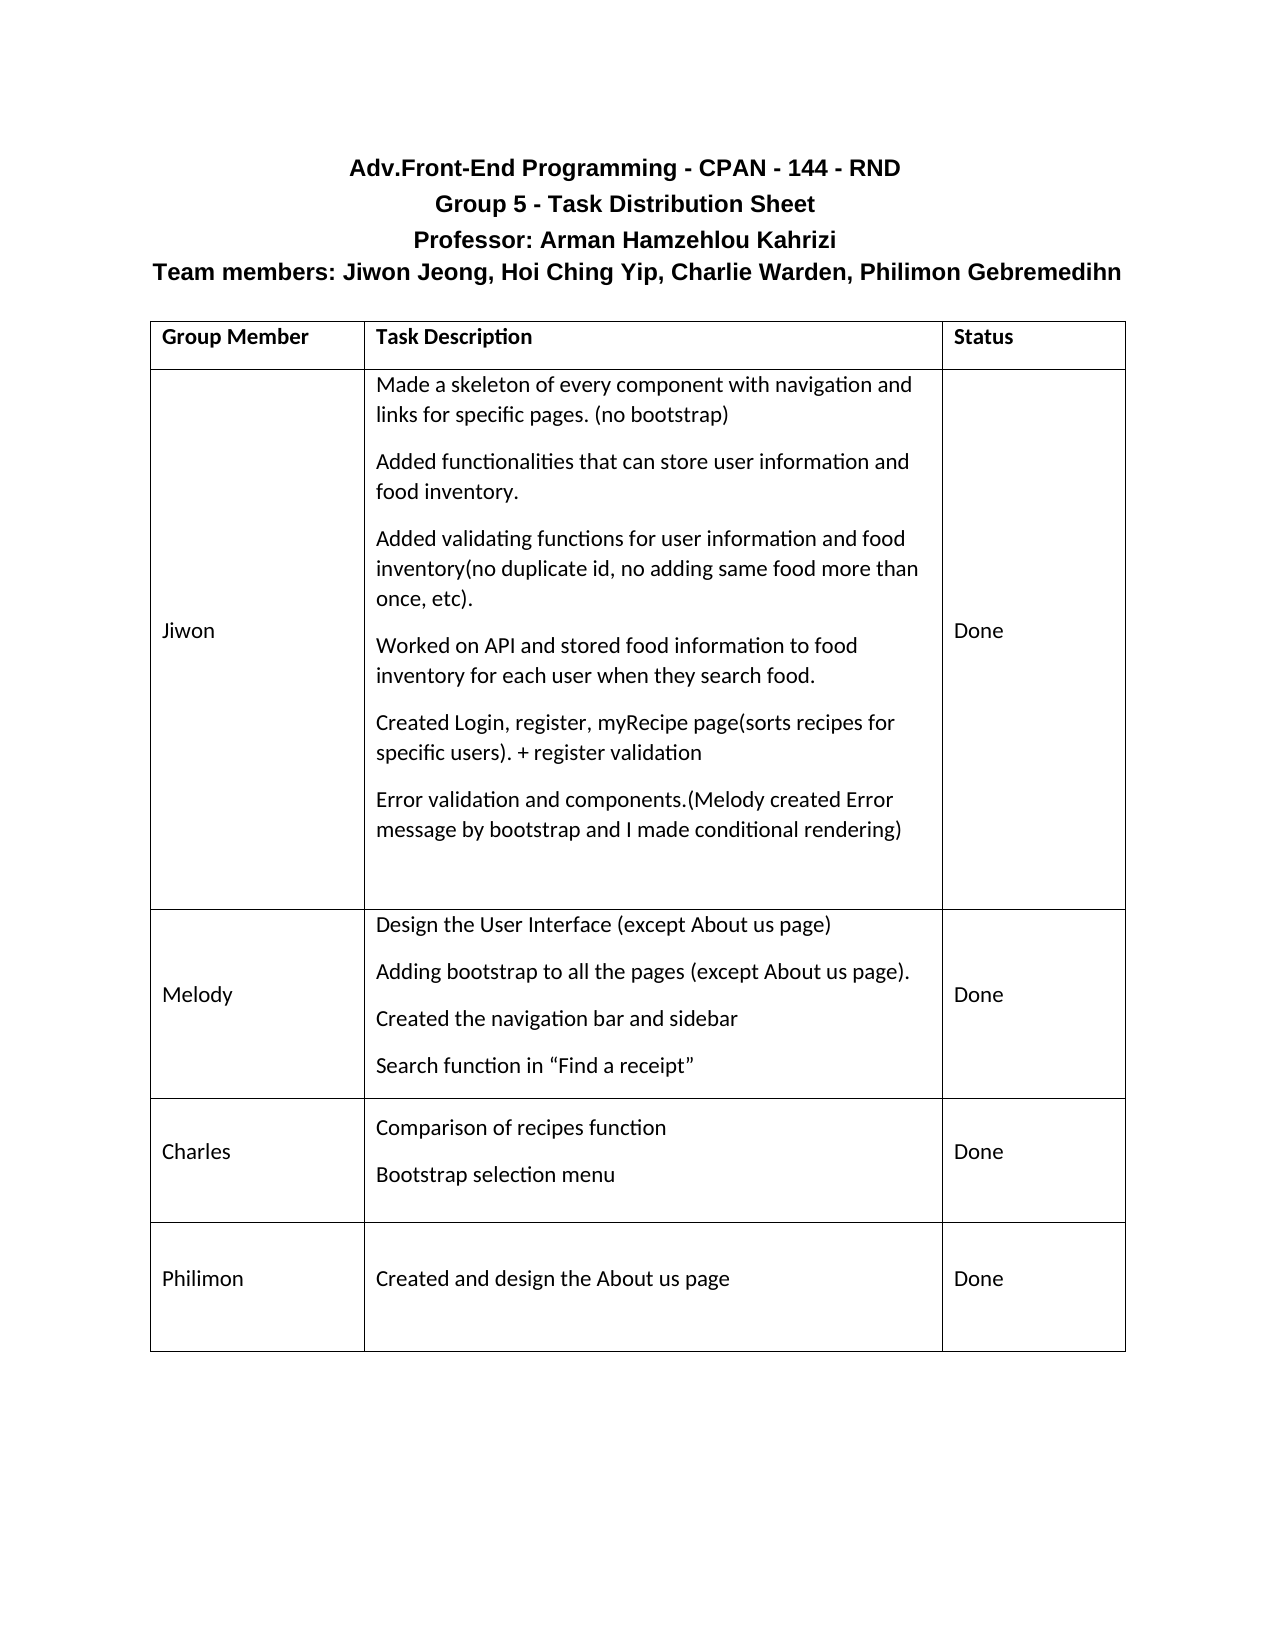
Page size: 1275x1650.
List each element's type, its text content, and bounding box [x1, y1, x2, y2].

text Group 5 - Task Distribution Sheet [150, 190, 1119, 218]
table_cell Jiwon [151, 370, 364, 909]
text Team members: Jiwon Jeong, Hoi Ching Yip, Charlie Warden, Philimon Gebremedihn [150, 257, 1125, 285]
table_cell Done [943, 910, 1125, 1098]
table_cell Charles [151, 1099, 364, 1222]
table_cell Done [943, 1099, 1125, 1222]
table_cell Done [943, 370, 1125, 909]
table_header Group Member [151, 322, 364, 369]
table_header Task Description [365, 322, 942, 369]
table_cell Philimon [151, 1223, 364, 1351]
table_cell Melody [151, 910, 364, 1098]
table_cell Comparison of recipes function Bootstrap selection menu [365, 1099, 942, 1222]
text Adv.Front-End Programming - CPAN - 144 - RND [150, 154, 1119, 182]
table_cell Design the User Interface (except About us page) Adding bootstrap to all the pages (except About us page). Created the navigation bar and sidebar Search function in “Find a receipt” [365, 910, 942, 1098]
table_cell Made a skeleton of every component with navigation and links for specific pages. (no bootstrap) Added functionalities that can store user information and food inventory. Added validating functions for user information and food inventory(no duplicate id, no adding same food more than once, etc). Worked on API and stored food information to food inventory for each user when they search food. Created Login, register, myRecipe page(sorts recipes for specific users). + register validation Error validation and components.(Melody created Error message by bootstrap and I made conditional rendering) [365, 370, 942, 909]
table_cell Created and design the About us page [365, 1223, 942, 1351]
table_cell Done [943, 1223, 1125, 1351]
text Professor: Arman Hamzehlou Kahrizi [150, 226, 1119, 253]
table_header Status [943, 322, 1125, 369]
